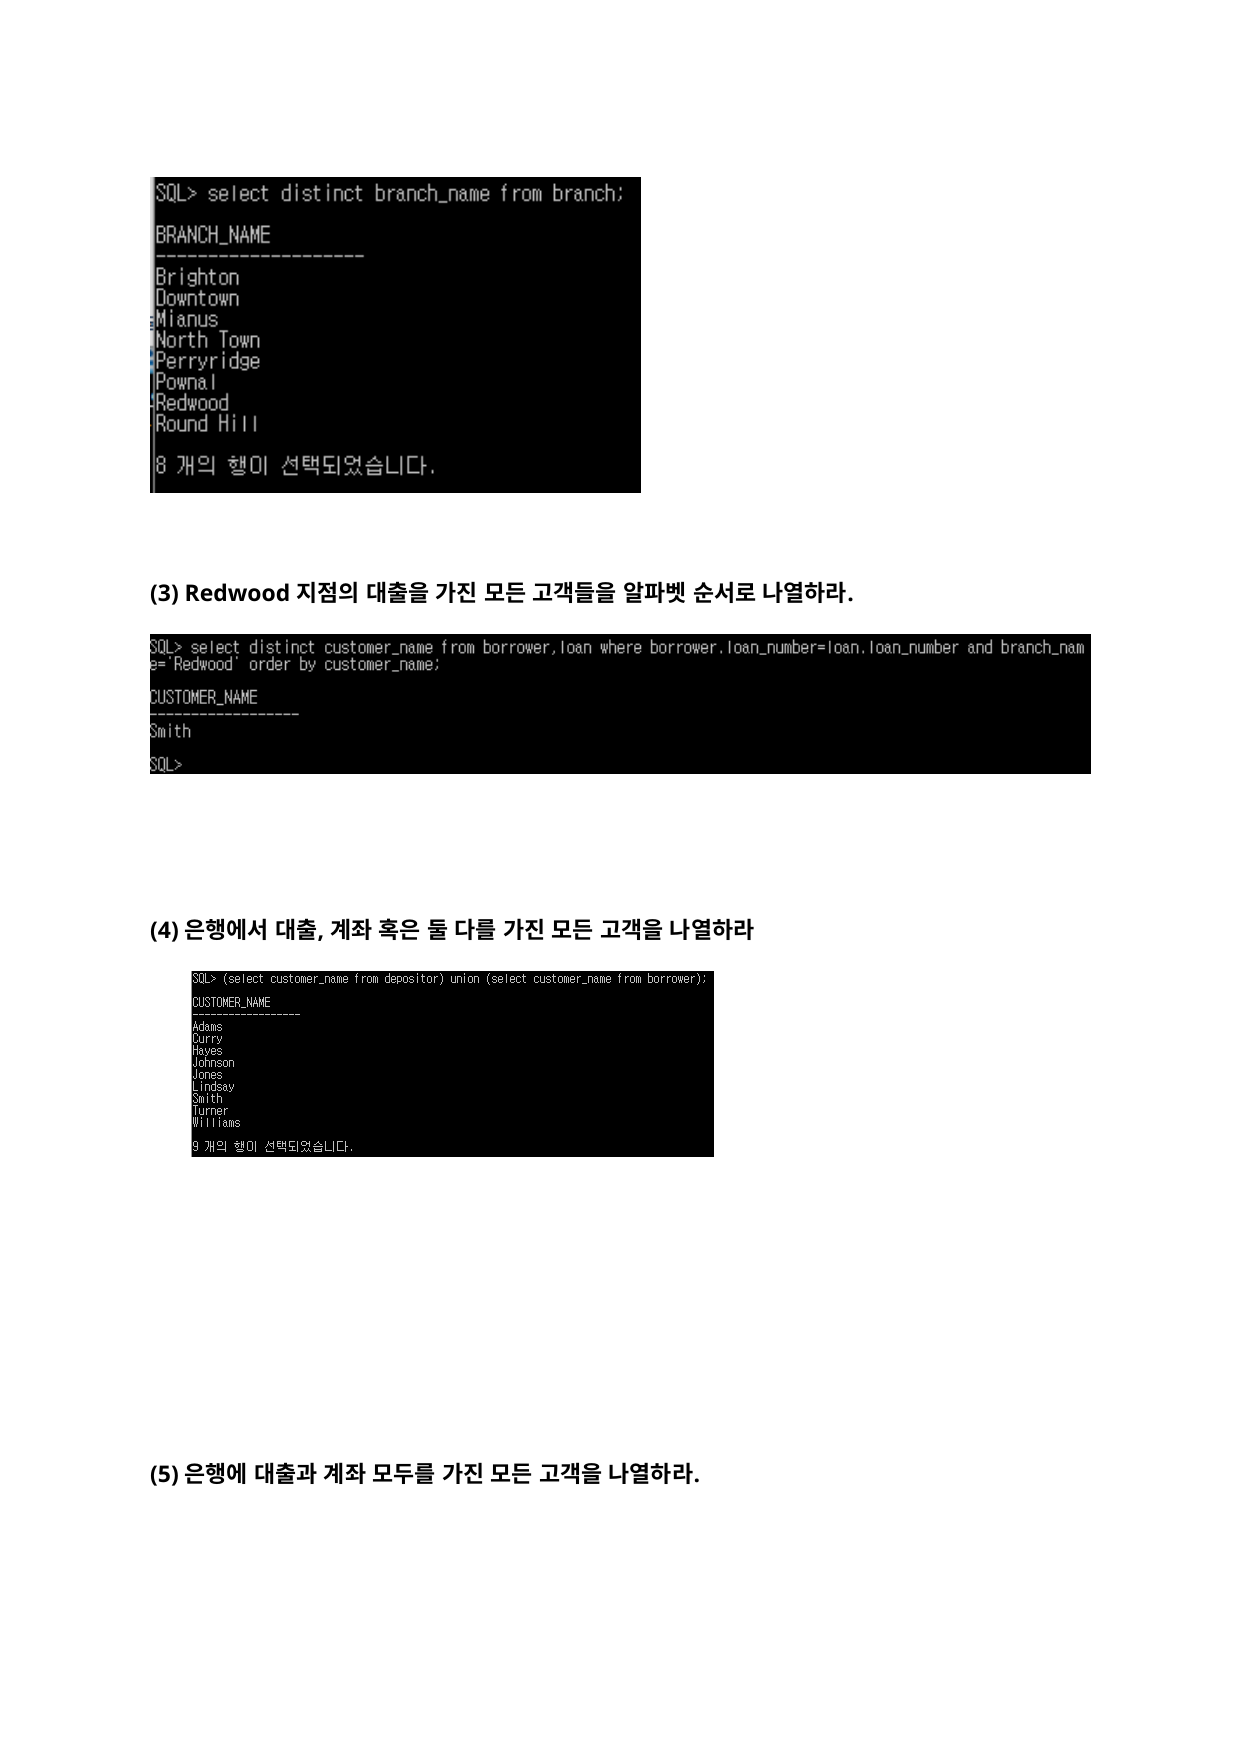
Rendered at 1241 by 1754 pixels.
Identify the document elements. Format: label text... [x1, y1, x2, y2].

picture [150, 634, 1091, 774]
picture [150, 177, 641, 493]
text (3) Redwood 지점의 대출을 가진 모든 고객들을 알파벳 순서로 나열하라. [150, 575, 1090, 608]
text (5) 은행에 대출과 계좌 모두를 가진 모든 고객을 나열하라. [150, 1456, 1090, 1489]
text (4) 은행에서 대출, 계좌 혹은 둘 다를 가진 모든 고객을 나열하라 [150, 912, 1090, 946]
picture [191, 971, 1007, 1431]
